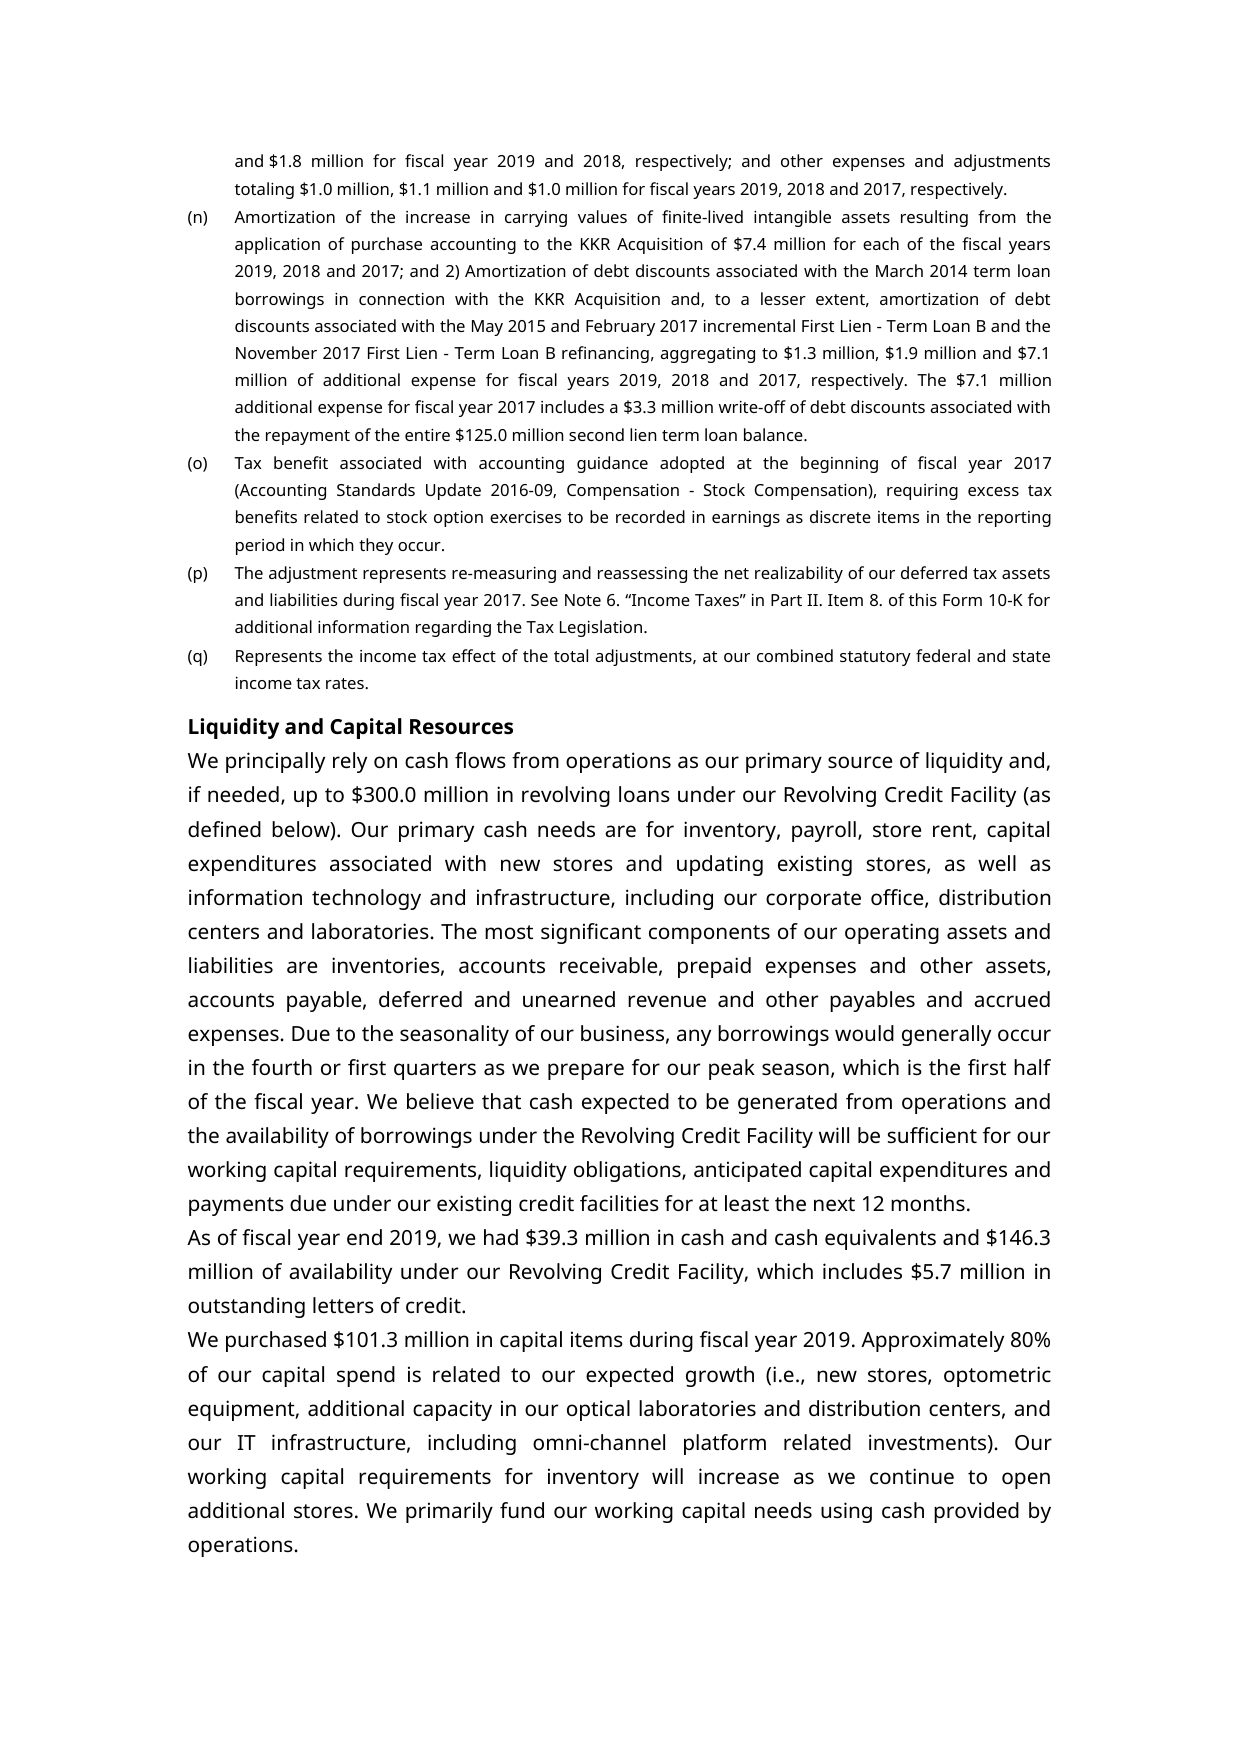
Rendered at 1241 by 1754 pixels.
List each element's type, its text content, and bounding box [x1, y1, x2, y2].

text We purchased $101.3 million in capital items during fiscal year 2019. Approximately 80% of our capital spend is related to our expected growth (i.e., new stores, optometric equipment, additional capacity in our optical laboratories and distribution centers, and our IT infrastructure, including omni-channel platform related investments). Our working capital requirements for inventory will increase as we continue to open additional stores. We primarily fund our working capital needs using cash provided by operations. [187, 1326, 1053, 1558]
text Liquidity and Capital Resources [187, 712, 1053, 741]
text As of fiscal year end 2019, we had $39.3 million in cash and cash equivalents and $146.3 million of availability under our Revolving Credit Facility, which includes $5.7 million in outstanding letters of credit. [187, 1223, 1053, 1320]
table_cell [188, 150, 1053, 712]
text We principally rely on cash flows from operations as our primary source of liquidity and, if needed, up to $300.0 million in revolving loans under our Revolving Credit Facility (as defined below). Our primary cash needs are for inventory, payroll, store rent, capital expenditures associated with new stores and updating existing stores, as well as information technology and infrastructure, including our corporate office, distribution centers and laboratories. The most significant components of our operating assets and liabilities are inventories, accounts receivable, prepaid expenses and other assets, accounts payable, deferred and unearned revenue and other payables and accrued expenses. Due to the seasonality of our business, any borrowings would generally occur in the fourth or first quarters as we prepare for our peak season, which is the first half of the fiscal year. We believe that cash expected to be generated from operations and the availability of borrowings under the Revolving Credit Facility will be sufficient for our working capital requirements, liquidity obligations, anticipated capital expenditures and payments due under our existing credit facilities for at least the next 12 months. [187, 747, 1053, 1218]
